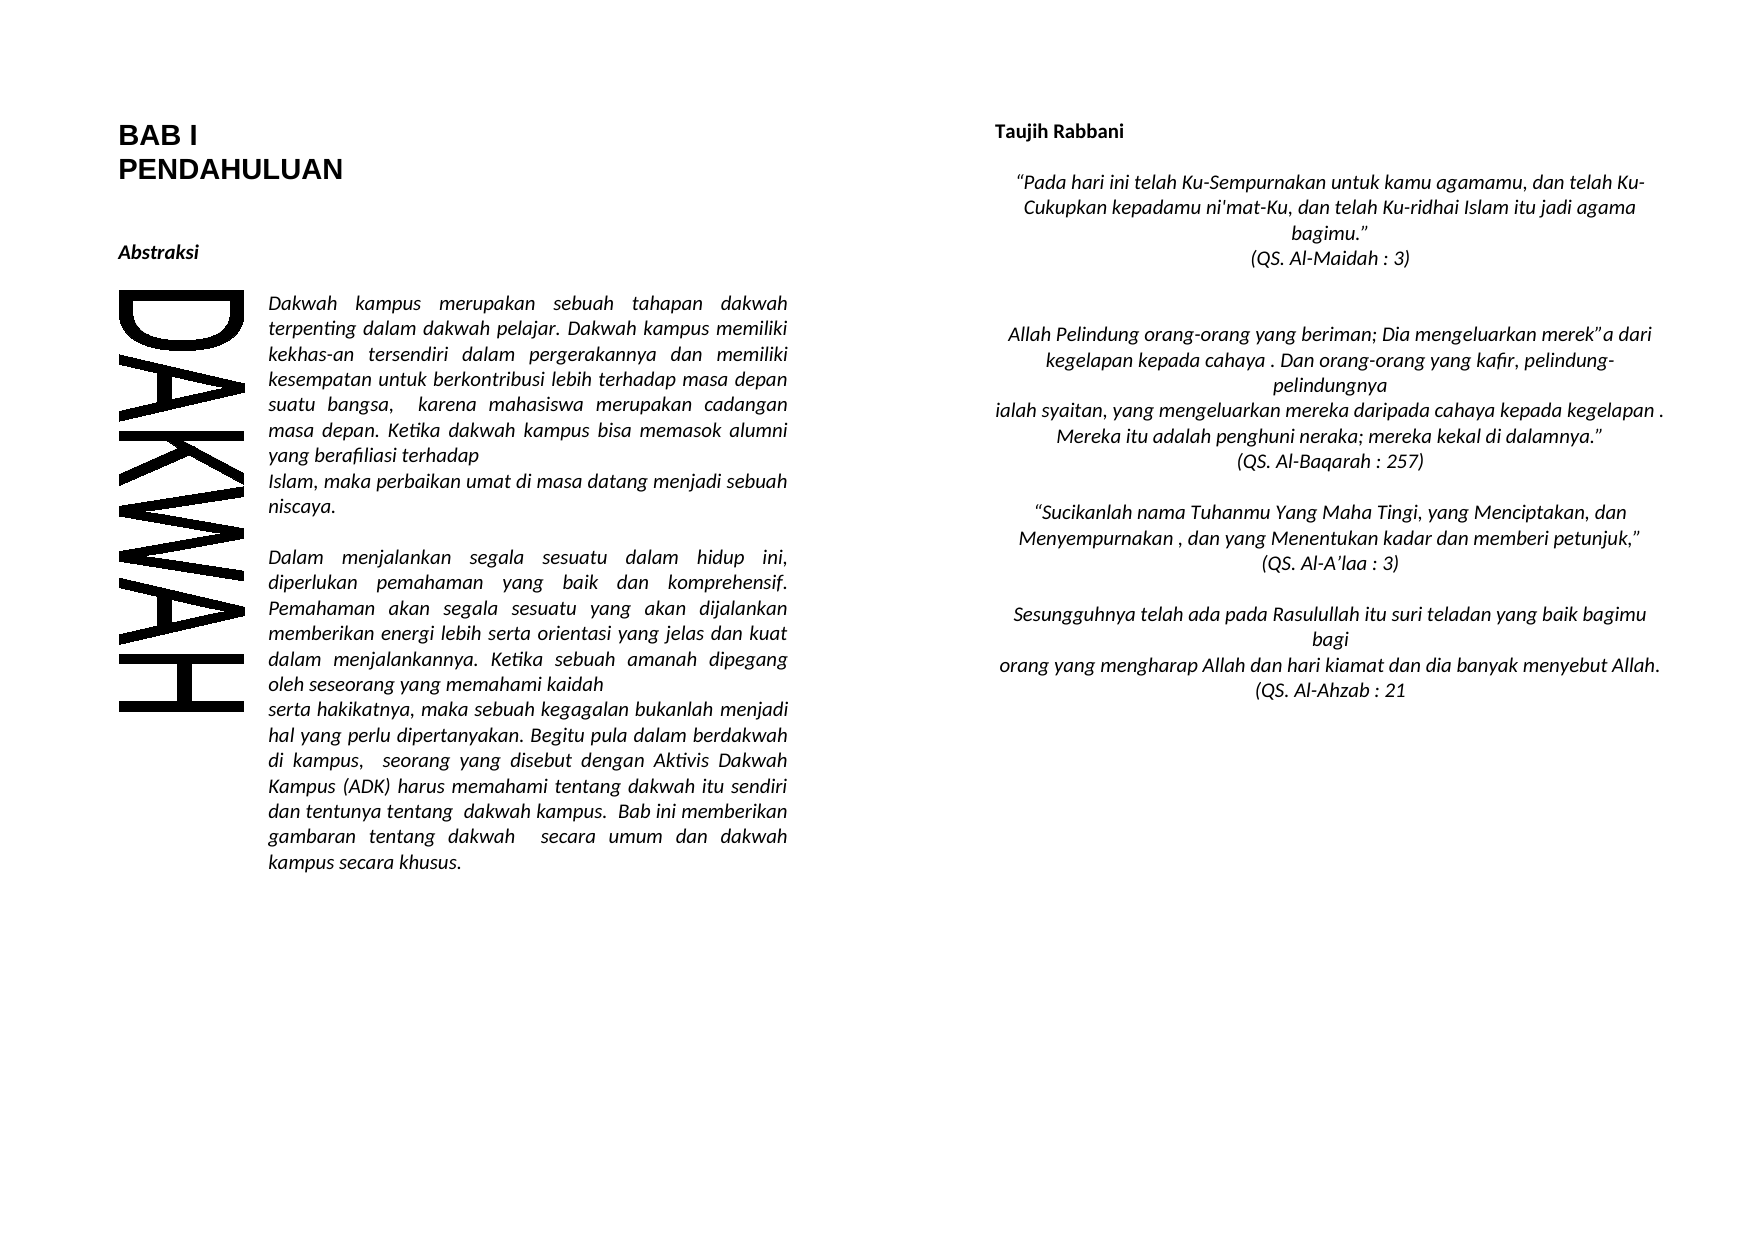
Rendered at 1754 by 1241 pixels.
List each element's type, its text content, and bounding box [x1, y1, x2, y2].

text Abstraksi [118, 239, 788, 264]
text Mereka itu adalah penghuni neraka; mereka kekal di dalamnya.” [995, 423, 1665, 448]
text (QS. Al-Ahzab : 21 [995, 677, 1665, 703]
text Dakwah kampus merupakan sebuah tahapan dakwah terpenting dalam dakwah pelajar. Dakwah kampus memiliki kekhas-an tersendiri dalam pergerakannya dan memiliki kesempatan untuk berkontribusi lebih terhadap masa depan suatu bangsa, karena mahasiswa merupakan cadangan masa depan. Ketika dakwah kampus bisa memasok alumni yang berafiliasi terhadap [268, 290, 788, 468]
text Allah Pelindung orang-orang yang beriman; Dia mengeluarkan merek”a dari [995, 321, 1665, 347]
text (QS. Al-Maidah : 3) [995, 245, 1665, 271]
text (QS. Al-A’laa : 3) [995, 550, 1665, 576]
text bagimu.” [995, 220, 1665, 245]
text Sesungguhnya telah ada pada Rasulullah itu suri teladan yang baik bagimu bagi [995, 601, 1665, 652]
text “Sucikanlah nama Tuhanmu Yang Maha Tingi, yang Menciptakan, dan [995, 499, 1665, 525]
text BAB I [118, 118, 788, 152]
text Taujih Rabbani [995, 118, 1665, 143]
text Dalam menjalankan segala sesuatu dalam hidup ini, diperlukan pemahaman yang baik dan komprehensif. Pemahaman akan segala sesuatu yang akan dijalankan memberikan energi lebih serta orientasi yang jelas dan kuat dalam menjalankannya. Ketika sebuah amanah dipegang oleh seseorang yang memahami kaidah [268, 544, 788, 697]
text Menyempurnakan , dan yang Menentukan kadar dan memberi petunjuk,” [995, 525, 1665, 550]
text “Pada hari ini telah Ku-Sempurnakan untuk kamu agamamu, dan telah Ku- [995, 169, 1665, 194]
text PENDAHULUAN [118, 152, 788, 185]
text (QS. Al-Baqarah : 257) [995, 448, 1665, 474]
text orang yang mengharap Allah dan hari kiamat dan dia banyak menyebut Allah. [995, 652, 1665, 677]
text ialah syaitan, yang mengeluarkan mereka daripada cahaya kepada kegelapan . [995, 398, 1665, 423]
text kegelapan kepada cahaya . Dan orang-orang yang kafir, pelindung-pelindungnya [995, 347, 1665, 398]
text serta hakikatnya, maka sebuah kegagalan bukanlah menjadi hal yang perlu dipertanyakan. Begitu pula dalam berdakwah di kampus, seorang yang disebut dengan Aktivis Dakwah Kampus (ADK) harus memahami tentang dakwah itu sendiri dan tentunya tentang dakwah kampus. Bab ini memberikan gambaran tentang dakwah secara umum dan dakwah kampus secara khusus. [268, 697, 788, 874]
text Cukupkan kepadamu ni'mat-Ku, dan telah Ku-ridhai Islam itu jadi agama [995, 194, 1665, 220]
text Islam, maka perbaikan umat di masa datang menjadi sebuah niscaya. [268, 468, 788, 519]
